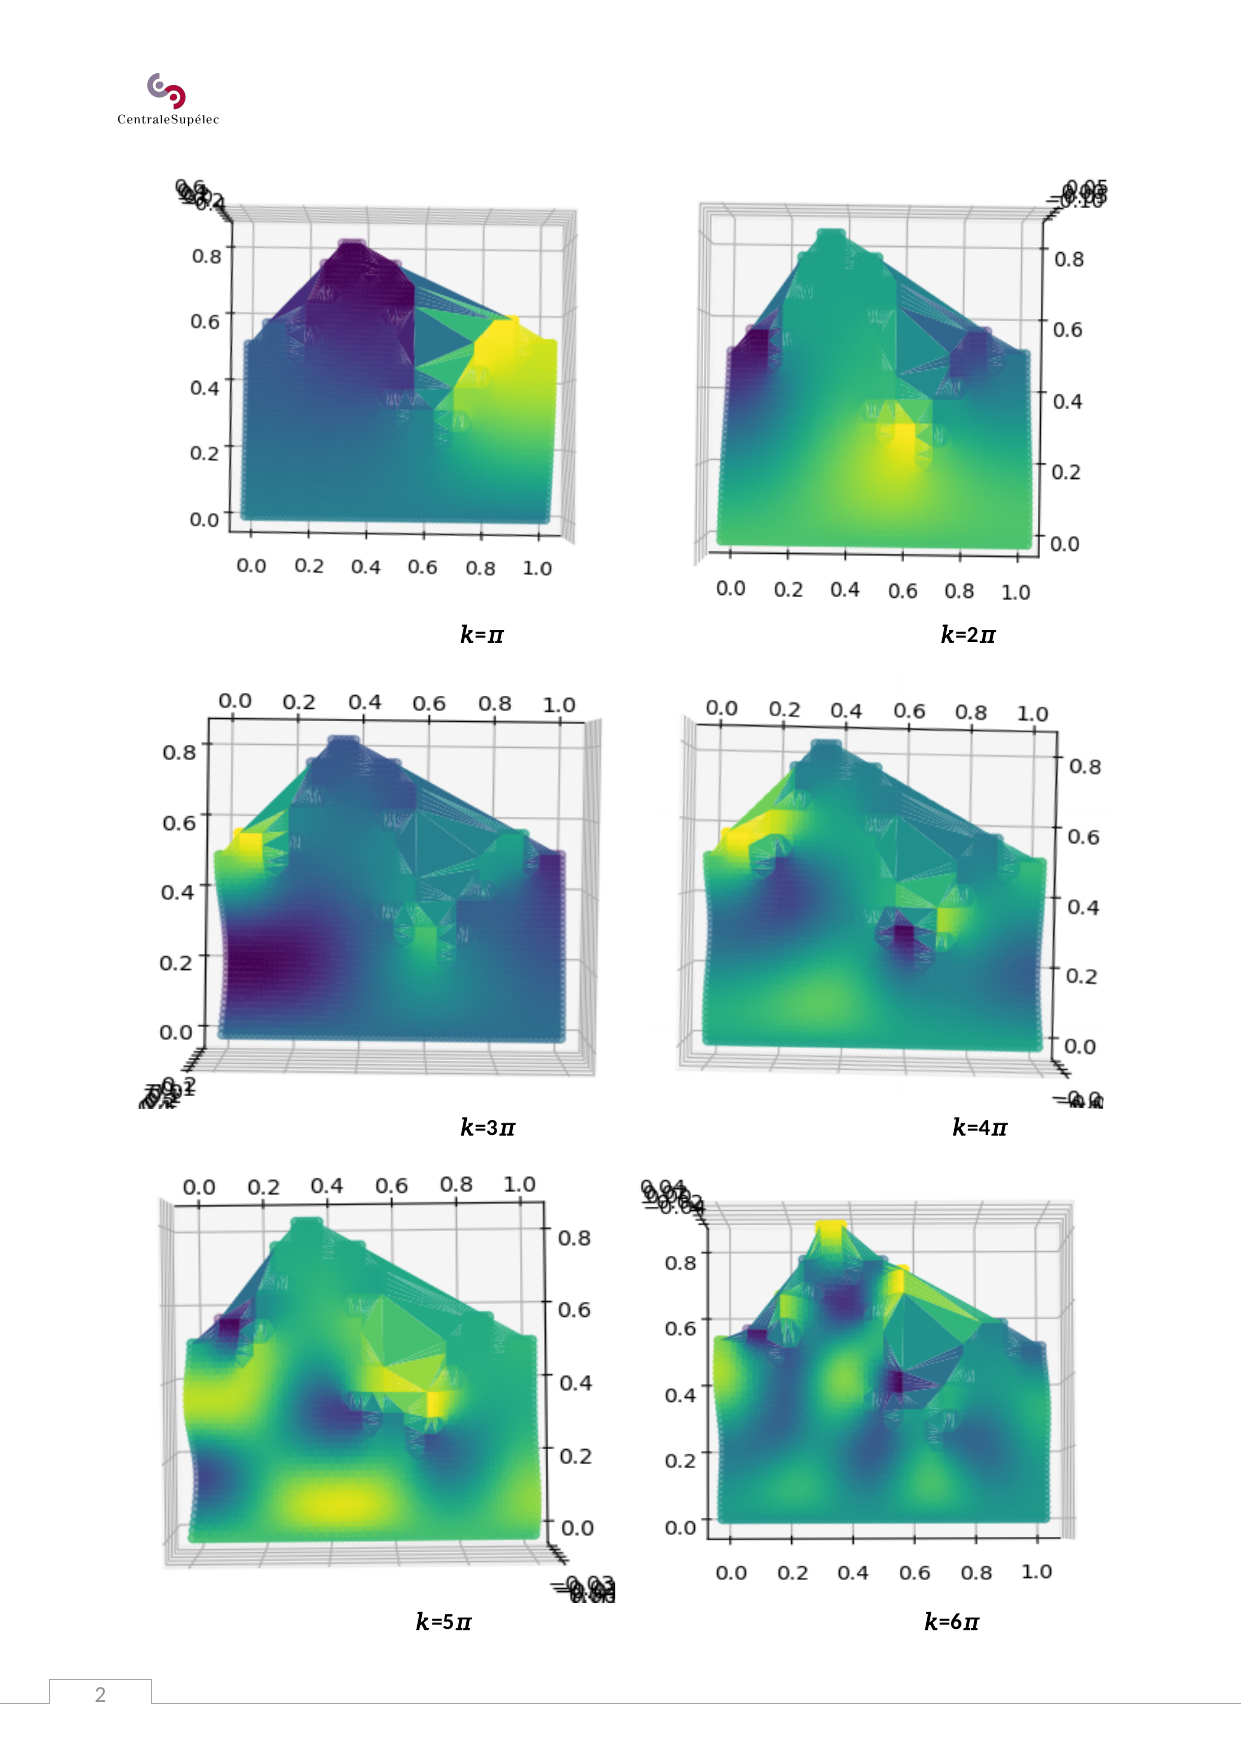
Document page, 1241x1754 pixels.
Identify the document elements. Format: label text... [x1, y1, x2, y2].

picture [122, 149, 662, 615]
picture [639, 655, 1123, 1108]
text 𝑘=3𝜋 𝑘=4𝜋 [118, 1112, 1122, 1141]
picture [118, 73, 219, 126]
picture [118, 682, 631, 1109]
text 𝑘=𝜋 𝑘=2𝜋 [118, 620, 1122, 648]
picture [664, 161, 1118, 616]
picture [620, 1165, 1121, 1603]
text 𝑘=5𝜋 𝑘=6𝜋 [118, 1607, 1122, 1635]
picture [118, 1145, 615, 1603]
